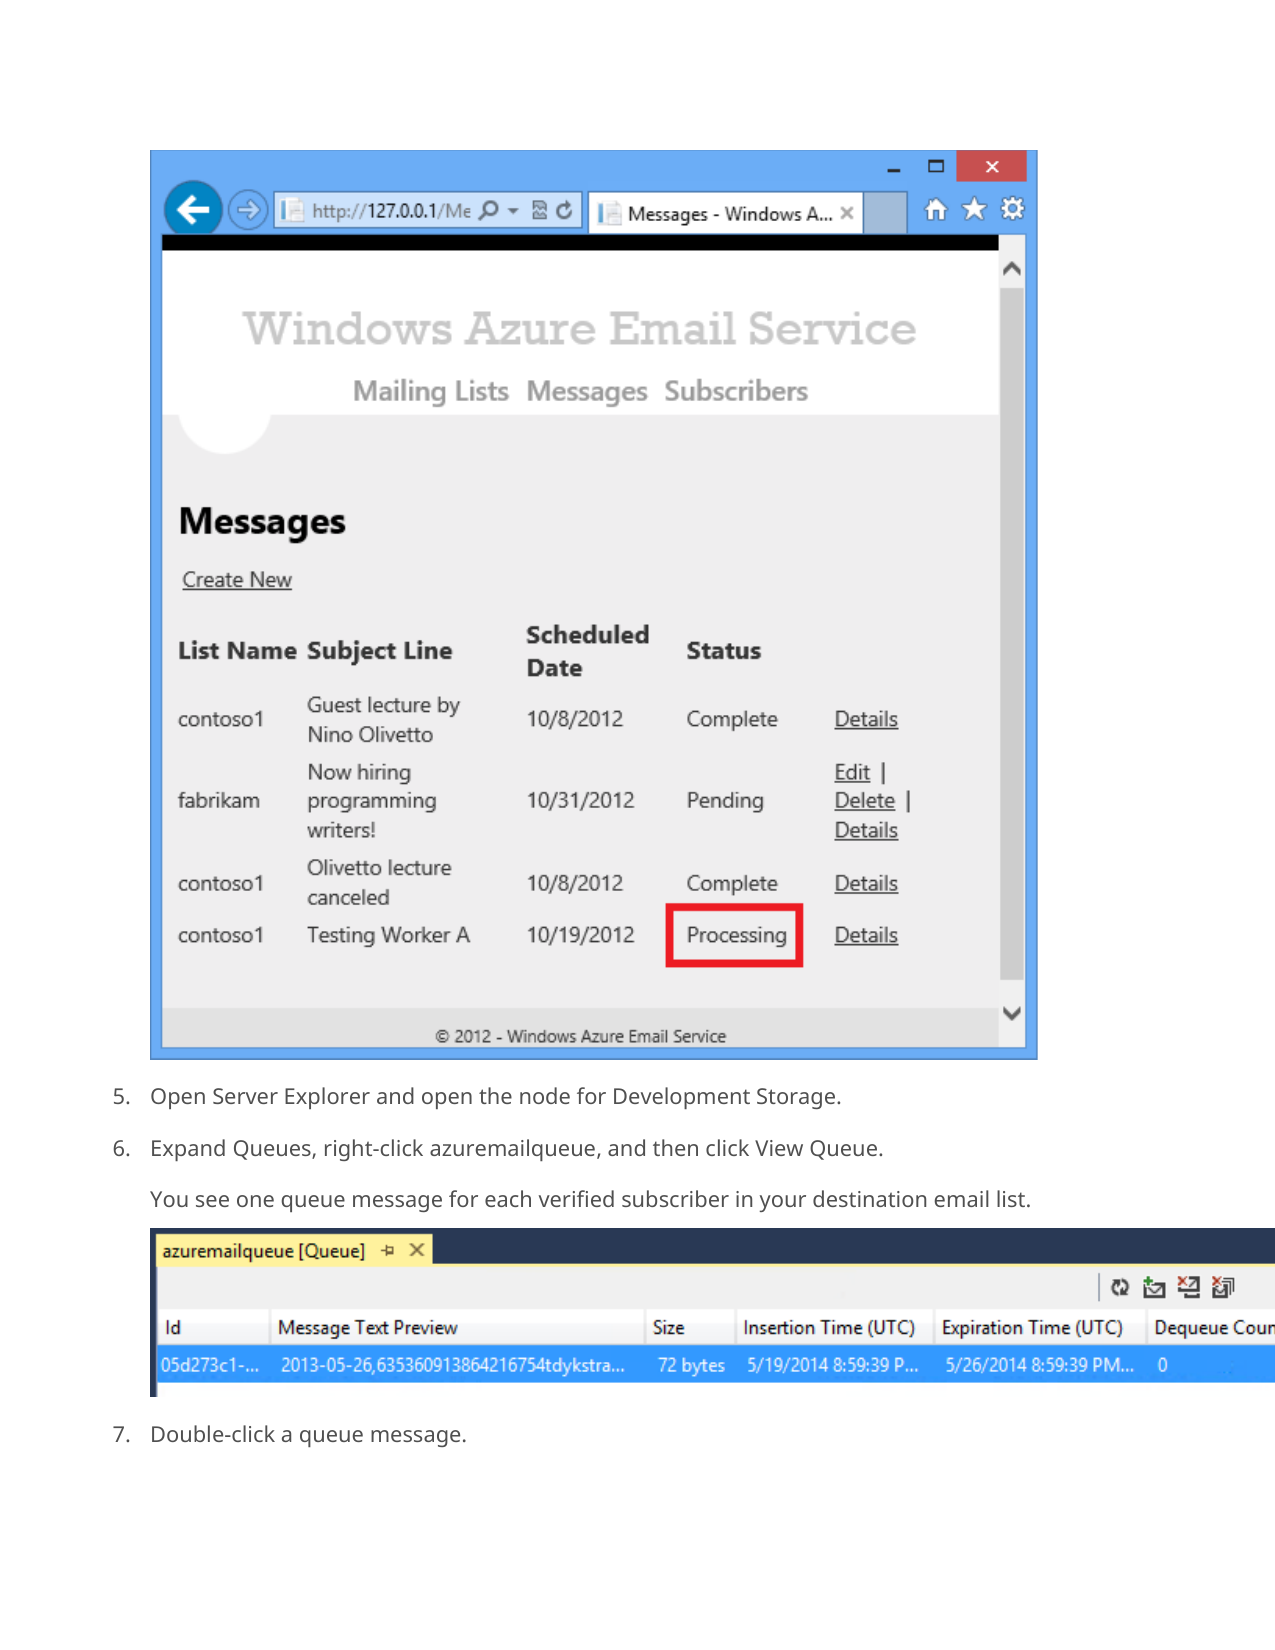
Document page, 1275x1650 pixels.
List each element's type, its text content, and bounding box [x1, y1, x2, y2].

picture [150, 150, 1038, 1060]
text You see one queue message for each verified subscriber in your destination email list. [150, 1177, 1125, 1214]
picture [150, 1228, 1275, 1397]
list Open Server Explorer and open the node for Development Storage. [112, 1073, 1125, 1111]
list Double-click a queue message. [112, 1411, 1125, 1448]
list Expand Queues, right-click azuremailqueue, and then click View Queue. [112, 1125, 1125, 1162]
